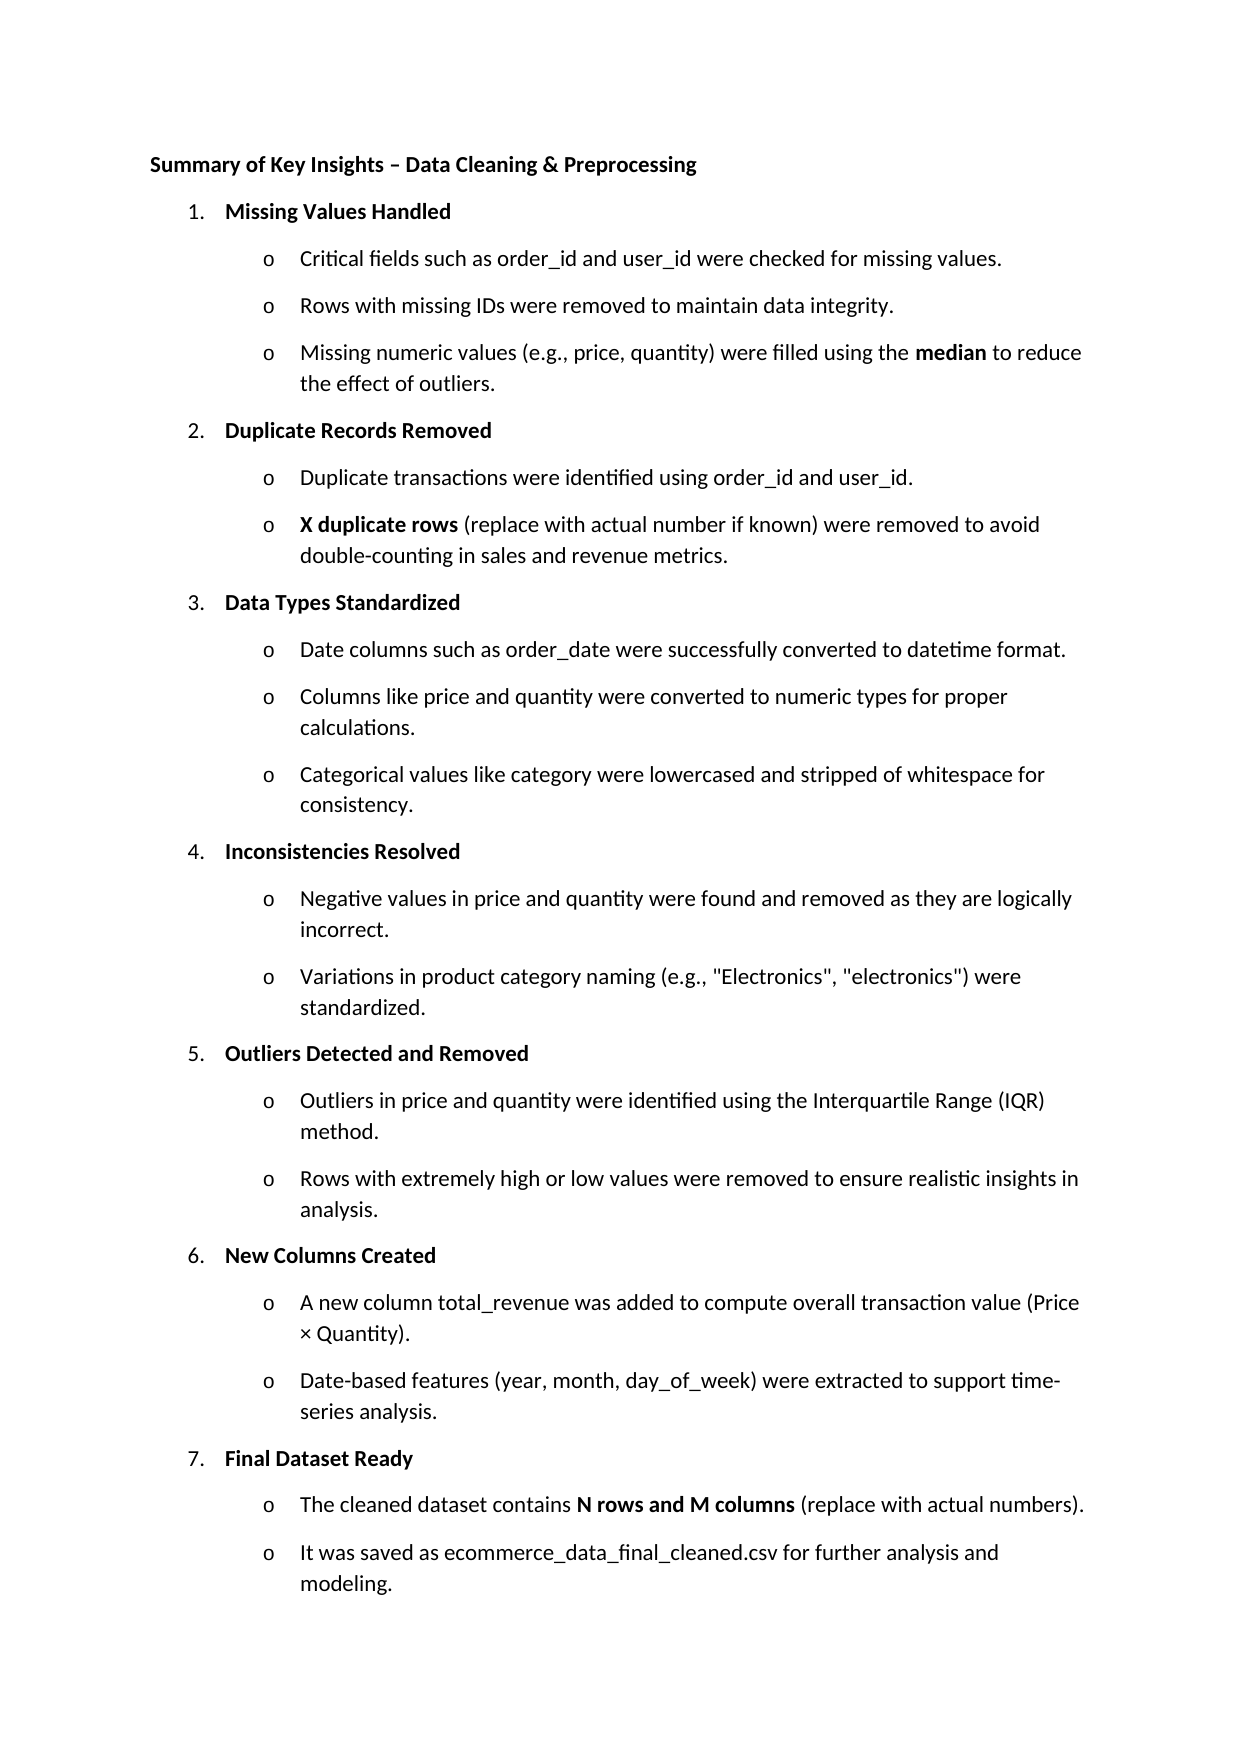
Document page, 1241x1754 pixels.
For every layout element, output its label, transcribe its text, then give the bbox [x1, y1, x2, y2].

list Negative values in price and quantity were found and removed as they are logically incorrect. [262, 884, 1090, 943]
list New Columns Created [187, 1242, 1090, 1270]
list Columns like price and quantity were converted to numeric types for proper calculations. [262, 682, 1090, 741]
list Duplicate Records Removed [187, 416, 1090, 444]
list Missing Values Handled [187, 197, 1090, 225]
list Rows with missing IDs were removed to maintain data integrity. [262, 291, 1090, 320]
list Categorical values like category were lowercased and stripped of whitespace for consistency. [262, 760, 1090, 819]
list Critical fields such as order_id and user_id were checked for missing values. [262, 244, 1090, 272]
list The cleaned dataset contains N rows and M columns (replace with actual numbers). [262, 1491, 1090, 1519]
list X duplicate rows (replace with actual number if known) were removed to avoid double-counting in sales and revenue metrics. [262, 510, 1090, 569]
list Final Dataset Ready [187, 1444, 1090, 1472]
list Outliers Detected and Removed [187, 1039, 1090, 1068]
list Outliers in price and quantity were identified using the Interquartile Range (IQR) method. [262, 1086, 1090, 1145]
list A new column total_revenue was added to compute overall transaction value (Price × Quantity). [262, 1288, 1090, 1347]
list Date-based features (year, month, day_of_week) were extracted to support time-series analysis. [262, 1366, 1090, 1425]
list Duplicate transactions were identified using order_id and user_id. [262, 463, 1090, 492]
list Missing numeric values (e.g., price, quantity) were filled using the median to reduce the effect of outliers. [262, 338, 1090, 397]
list Variations in product category naming (e.g., "Electronics", "electronics") were standardized. [262, 962, 1090, 1021]
text Summary of Key Insights – Data Cleaning & Preprocessing [150, 150, 1090, 178]
list It was saved as ecommerce_data_final_cleaned.csv for further analysis and modeling. [262, 1538, 1090, 1597]
list Date columns such as order_date were successfully converted to datetime format. [262, 635, 1090, 663]
list Rows with extremely high or low values were removed to ensure realistic insights in analysis. [262, 1164, 1090, 1223]
list Inconsistencies Resolved [187, 837, 1090, 866]
list Data Types Standardized [187, 588, 1090, 616]
